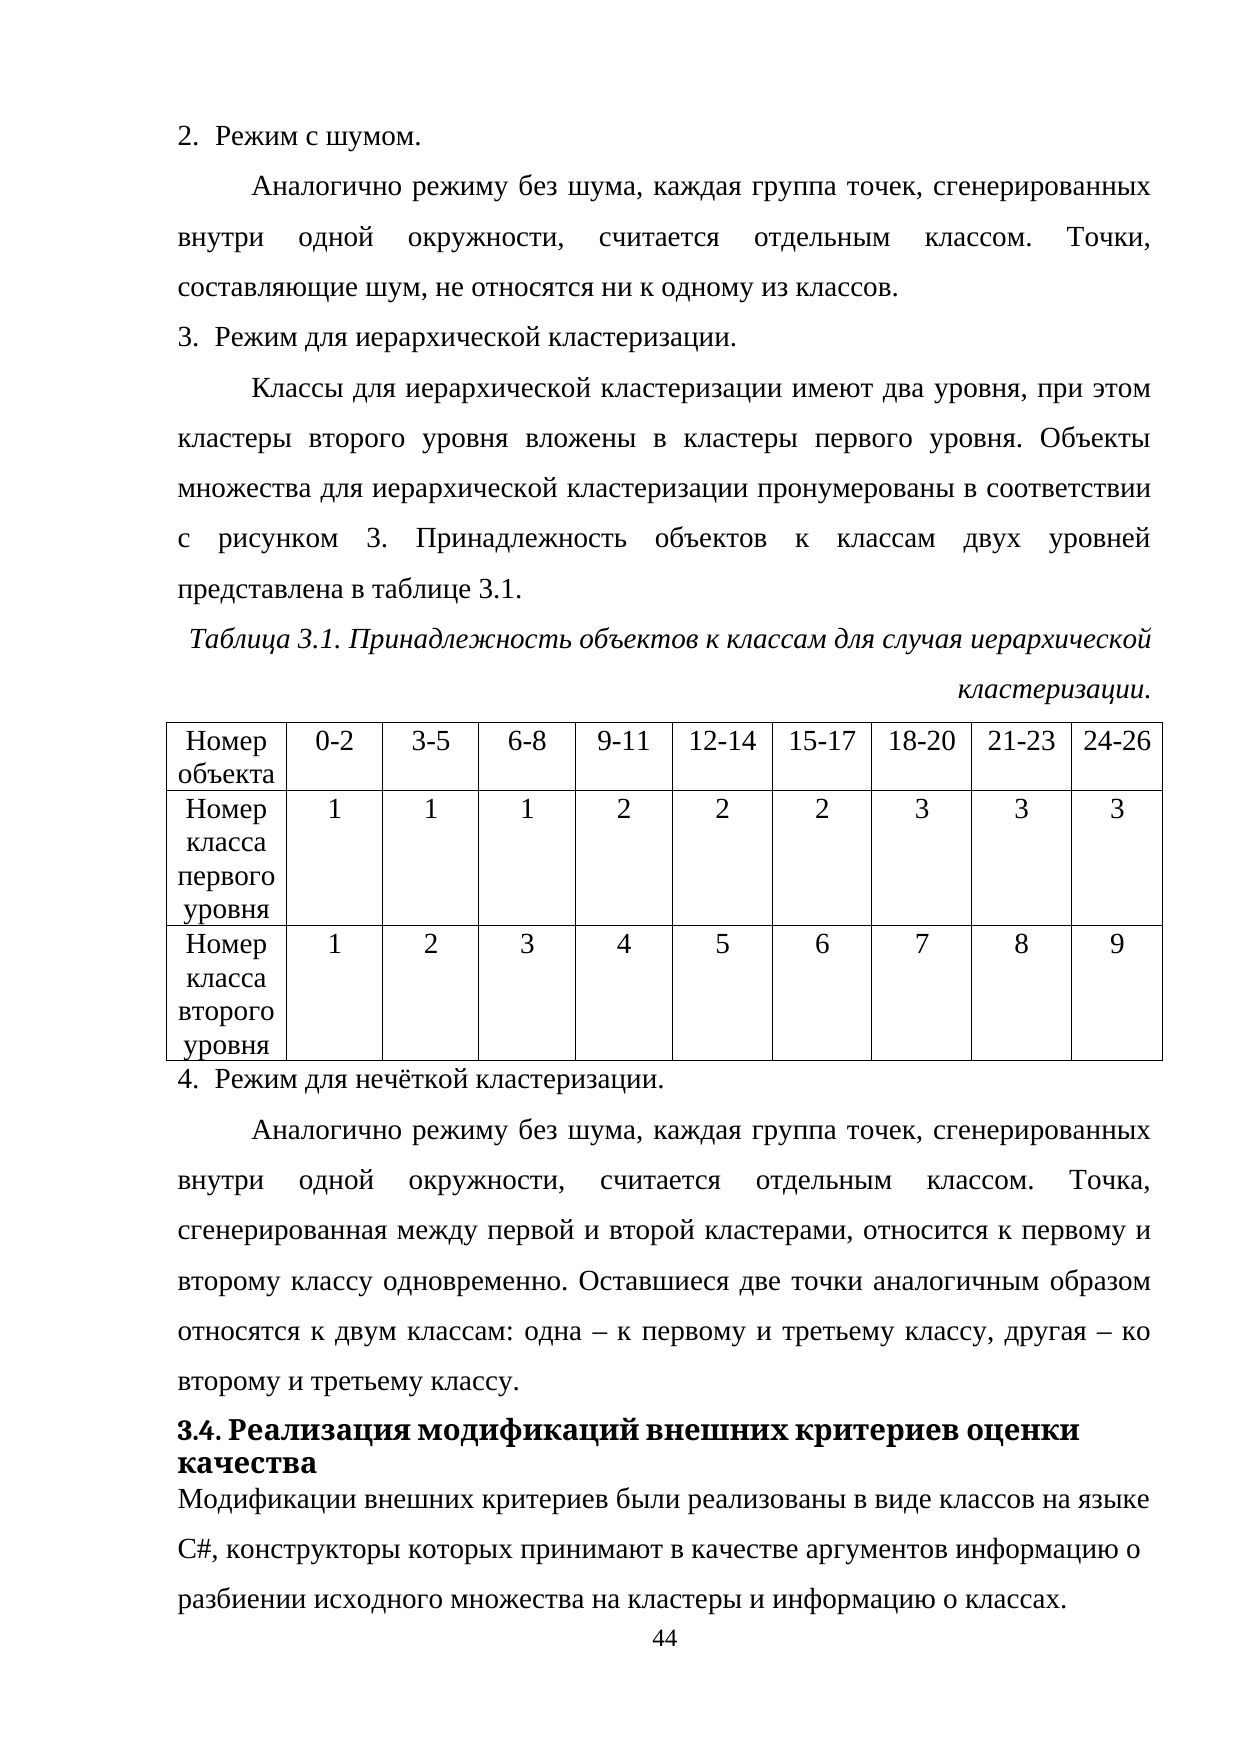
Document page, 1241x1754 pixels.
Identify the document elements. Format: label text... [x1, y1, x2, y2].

table_cell 1 [479, 791, 575, 925]
table_cell 9 [1072, 926, 1162, 1060]
table_header 9-11 [576, 723, 672, 790]
table_cell 8 [972, 926, 1071, 1060]
text Классы для иерархической кластеризации имеют два уровня, при этом кластеры второго уровня вложены в кластеры первого уровня. Объекты множества для иерархической кластеризации пронумерованы в соответствии с рисунком 3. Принадлежность объектов к классам двух уровней представлена в таблице 3.1. [177, 370, 1152, 604]
table_cell Номер класса первого уровня [167, 791, 286, 925]
text Таблица 3.1. Принадлежность объектов к классам для случая иерархической кластеризации. [177, 621, 1152, 705]
table_cell 1 [287, 926, 382, 1060]
text Аналогично режиму без шума, каждая группа точек, сгенерированных внутри одной окружности, считается отдельным классом. Точки, составляющие шум, не относятся ни к одному из классов. [177, 168, 1152, 303]
table_cell 3 [872, 791, 971, 925]
table_cell 1 [287, 791, 382, 925]
subtitle 3.4. Реализация модификаций внешних критериев оценки качества [177, 1414, 1152, 1481]
table_cell 5 [673, 926, 772, 1060]
table_header 3-5 [383, 723, 478, 790]
table_cell 1 [383, 791, 478, 925]
list Режим для нечёткой кластеризации. [177, 1061, 1152, 1095]
list Режим для иерархической кластеризации. [177, 319, 1152, 353]
table_header 6-8 [479, 723, 575, 790]
table_cell 2 [673, 791, 772, 925]
table_cell 2 [773, 791, 871, 925]
list Режим с шумом. [177, 118, 1152, 152]
table_cell 3 [1072, 791, 1162, 925]
table_header 24-26 [1072, 723, 1162, 790]
table_header 18-20 [872, 723, 971, 790]
table_cell 2 [383, 926, 478, 1060]
table_header 21-23 [972, 723, 1071, 790]
table_header 12-14 [673, 723, 772, 790]
table_cell 3 [972, 791, 1071, 925]
table_cell 7 [872, 926, 971, 1060]
text Аналогично режиму без шума, каждая группа точек, сгенерированных внутри одной окружности, считается отдельным классом. Точка, сгенерированная между первой и второй кластерами, относится к первому и второму классу одновременно. Оставшиеся две точки аналогичным образом относятся к двум классам: одна – к первому и третьему классу, другая – ко второму и третьему классу. [177, 1112, 1152, 1397]
table_cell Номер класса второго уровня [167, 926, 286, 1060]
table_cell 6 [773, 926, 871, 1060]
table_header Номер объекта [167, 723, 286, 790]
table_cell 3 [479, 926, 575, 1060]
table_cell 4 [576, 926, 672, 1060]
table_header 0-2 [287, 723, 382, 790]
table_cell 2 [576, 791, 672, 925]
table_header 15-17 [773, 723, 871, 790]
